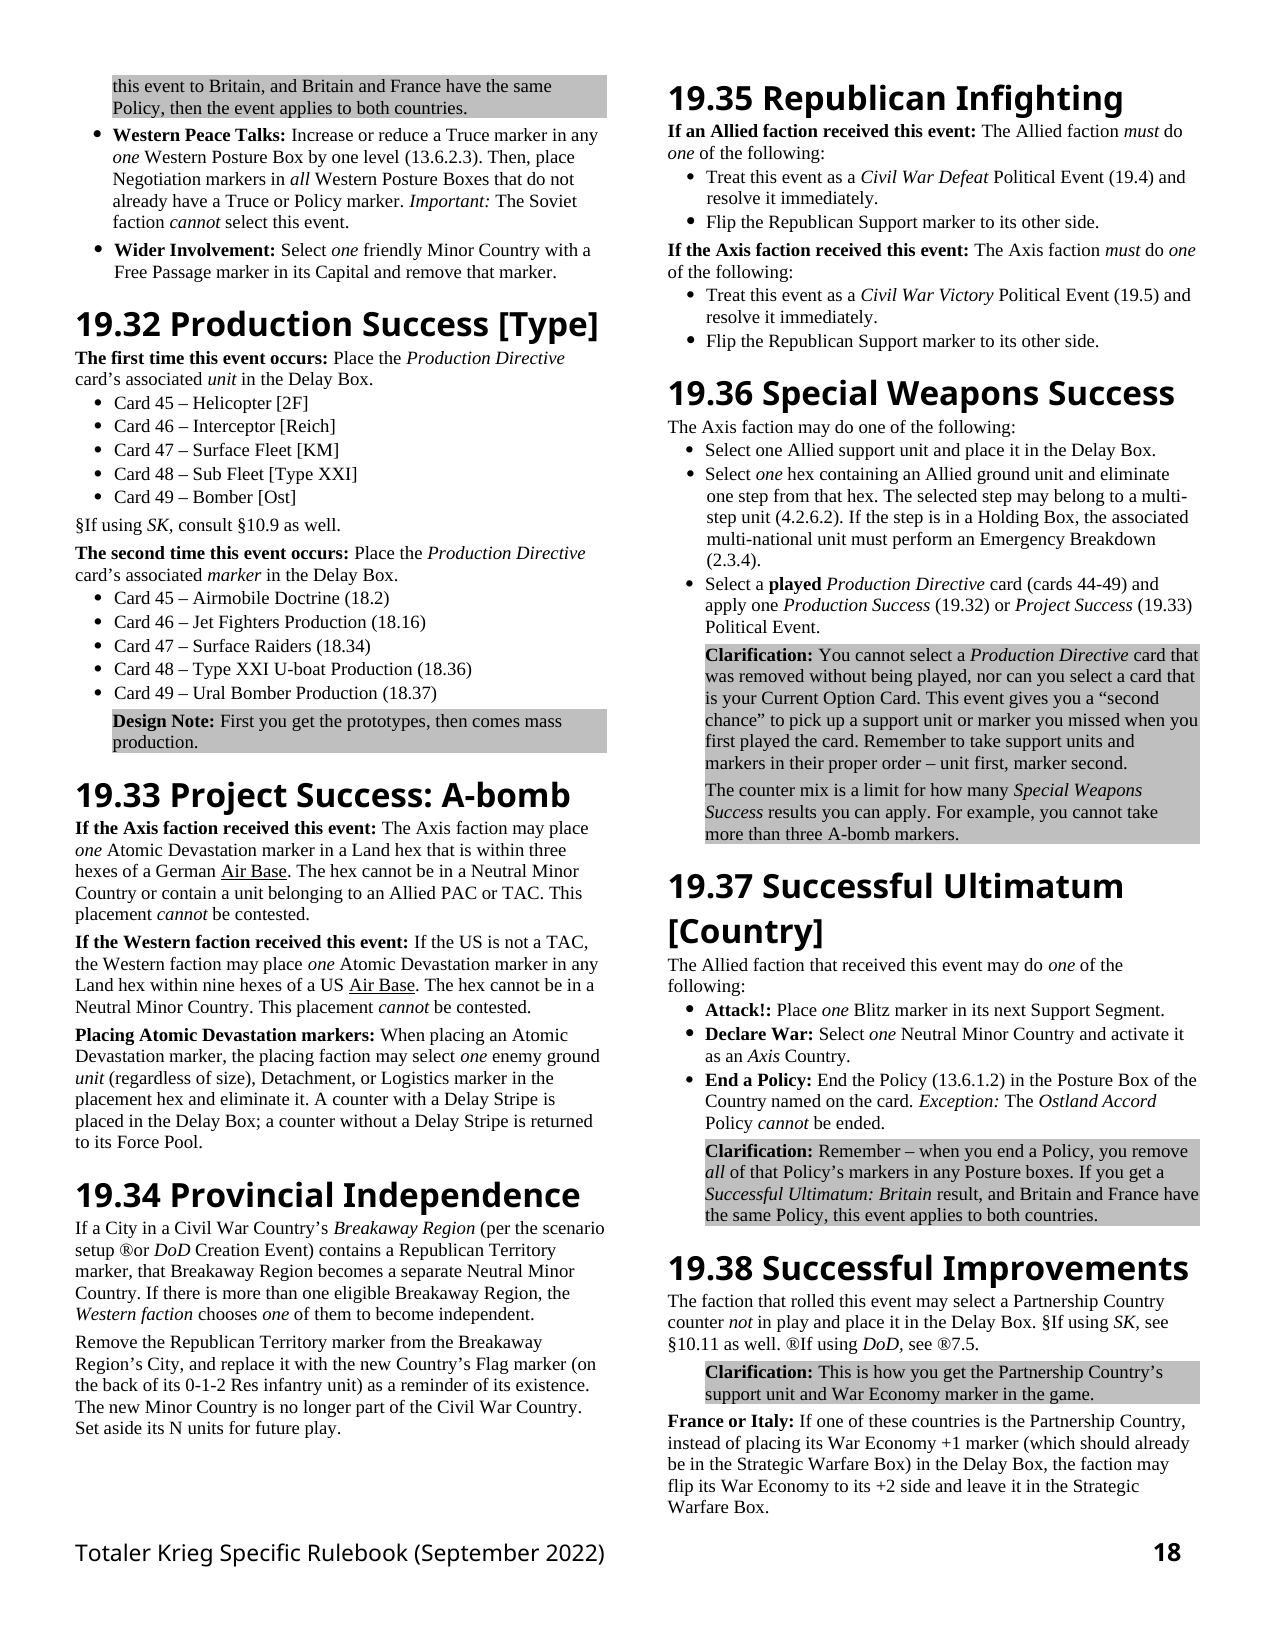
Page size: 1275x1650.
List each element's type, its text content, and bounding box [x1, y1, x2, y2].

list Remove the Republican Territory marker from the Breakaway Region’s City, and replace it with the new Country’s Flag marker (on the back of its 0-1-2 Res infantry unit) as a reminder of its existence. The new Minor Country is no longer part of the Civil War Country. Set aside its N units for future play. [75, 1331, 607, 1439]
list If the Western faction received this event: If the US is not a TAC, the Western faction may place one Atomic Devastation marker in any Land hex within nine hexes of a US Air Base. The hex cannot be in a Neutral Minor Country. This placement cannot be contested. [75, 931, 607, 1017]
text Clarification: You cannot select a Production Directive card that was removed without being played, nor can you select a card that is your Current Option Card. This event gives you a “second chance” to pick up a support unit or marker you missed when you first played the card. Remember to take support units and markers in their proper order – unit first, marker second. [705, 644, 1200, 773]
list France or Italy: If one of these countries is the Partnership Country, instead of placing its War Economy +1 marker (which should already be in the Strategic Warfare Box) in the Delay Box, the faction may flip its War Economy to its +2 side and leave it in the Strategic Warfare Box. [667, 1410, 1200, 1518]
list End a Policy: End the Policy (13.6.1.2) in the Posture Box of the Country named on the card. Exception: The Ostland Accord Policy cannot be ended. [686, 1068, 1200, 1133]
list Select one hex containing an Allied ground unit and eliminate one step from that hex. The selected step may belong to a multi-step unit (4.2.6.2). If the step is in a Holding Box, the associated multi-national unit must perform an Emergency Breakdown (2.3.4). [687, 463, 1200, 571]
list Western Peace Talks: Increase or reduce a Truce marker in any one Western Posture Box by one level (13.6.2.3). Then, place Negotiation markers in all Western Posture Boxes that do not already have a Truce or Policy marker. Important: The Soviet faction cannot select this event. [94, 124, 607, 233]
subtitle 19.38 Successful Improvements [667, 1244, 1200, 1290]
list The Axis faction may do one of the following: [667, 416, 1200, 437]
list Placing Atomic Devastation markers: When placing an Atomic Devastation marker, the placing faction may select one enemy ground unit (regardless of size), Detachment, or Logistics marker in the placement hex and eliminate it. A counter with a Delay Stripe is placed in the Delay Box; a counter without a Delay Stripe is returned to its Force Pool. [75, 1023, 607, 1153]
text If an Allied faction received this event: The Allied faction must do one of the following: [667, 120, 1200, 163]
list Flip the Republican Support marker to its other side. [687, 211, 1200, 233]
list Card 49 – Ural Bomber Production (18.37) [94, 682, 607, 703]
text The faction that rolled this event may select a Partnership Country counter not in play and place it in the Delay Box. §If using SK, see §10.11 as well. ®If using DoD, see ®7.5. [667, 1290, 1200, 1354]
list Card 45 – Airmobile Doctrine (18.2) [94, 587, 607, 609]
text Clarification: This is how you get the Partnership Country’s support unit and War Economy marker in the game. [705, 1361, 1200, 1404]
text §If using SK, consult §10.9 as well. [75, 514, 607, 536]
list Card 47 – Surface Fleet [KM] [94, 439, 607, 461]
list Wider Involvement: Select one friendly Minor Country with a Free Passage marker in its Capital and remove that marker. [94, 239, 607, 282]
subtitle 19.35 Republican Infighting [667, 75, 1200, 120]
subtitle 19.32 Production Success [Type] [75, 301, 607, 347]
list Card 48 – Type XXI U-boat Production (18.36) [94, 658, 607, 680]
subtitle 19.36 Special Weapons Success [667, 370, 1200, 416]
list Attack!: Place one Blitz marker in its next Support Segment. [686, 999, 1200, 1021]
text Design Note: First you get the prototypes, then comes mass production. [112, 709, 607, 753]
list Card 49 – Bomber [Ost] [94, 486, 607, 508]
text The counter mix is a limit for how many Special Weapons Success results you can apply. For example, you cannot take more than three A-bomb markers. [705, 779, 1200, 844]
list Select one Allied support unit and place it in the Delay Box. [686, 439, 1200, 461]
subtitle 19.33 Project Success: A-bomb [75, 771, 607, 817]
list Card 47 – Surface Raiders (18.34) [94, 634, 607, 656]
list Treat this event as a Civil War Defeat Political Event (19.4) and resolve it immediately. [687, 166, 1200, 209]
list Treat this event as a Civil War Victory Political Event (19.5) and resolve it immediately. [687, 284, 1200, 327]
list Card 46 – Jet Fighters Production (18.16) [94, 611, 607, 632]
text Clarification: Remember – when you end a Policy, you remove all of that Policy’s markers in any Posture boxes. If you get a Successful Ultimatum: Britain result, and Britain and France have the same Policy, this event applies to both countries. [705, 1139, 1200, 1226]
text If the Axis faction received this event: The Axis faction may place one Atomic Devastation marker in a Land hex that is within three hexes of a German Air Base. The hex cannot be in a Neutral Minor Country or contain a unit belonging to an Allied PAC or TAC. This placement cannot be contested. [75, 817, 607, 925]
text The first time this event occurs: Place the Production Directive card’s associated unit in the Delay Box. [75, 347, 607, 390]
list Declare War: Select one Neutral Minor Country and activate it as an Axis Country. [686, 1023, 1200, 1066]
subtitle 19.34 Provincial Independence [75, 1172, 607, 1217]
text If a City in a Civil War Country’s Breakaway Region (per the scenario setup ®or DoD Creation Event) contains a Republican Territory marker, that Breakaway Region becomes a separate Neutral Minor Country. If there is more than one eligible Breakaway Region, the Western faction chooses one of them to become independent. [75, 1217, 607, 1325]
list Select a played Production Directive card (cards 44-49) and apply one Production Success (19.32) or Project Success (19.33) Political Event. [686, 573, 1200, 637]
list Card 48 – Sub Fleet [Type XXI] [94, 463, 607, 484]
list Card 46 – Interceptor [Reich] [94, 415, 607, 437]
list Card 45 – Helicopter [2F] [94, 392, 607, 413]
list Flip the Republican Support marker to its other side. [687, 329, 1200, 351]
text The Allied faction that received this event may do one of the following: [667, 954, 1200, 997]
text If the Axis faction received this event: The Axis faction must do one of the following: [667, 239, 1200, 282]
subtitle 19.37 Successful Ultimatum [Country] [667, 863, 1200, 954]
text The second time this event occurs: Place the Production Directive card’s associated marker in the Delay Box. [75, 542, 607, 585]
